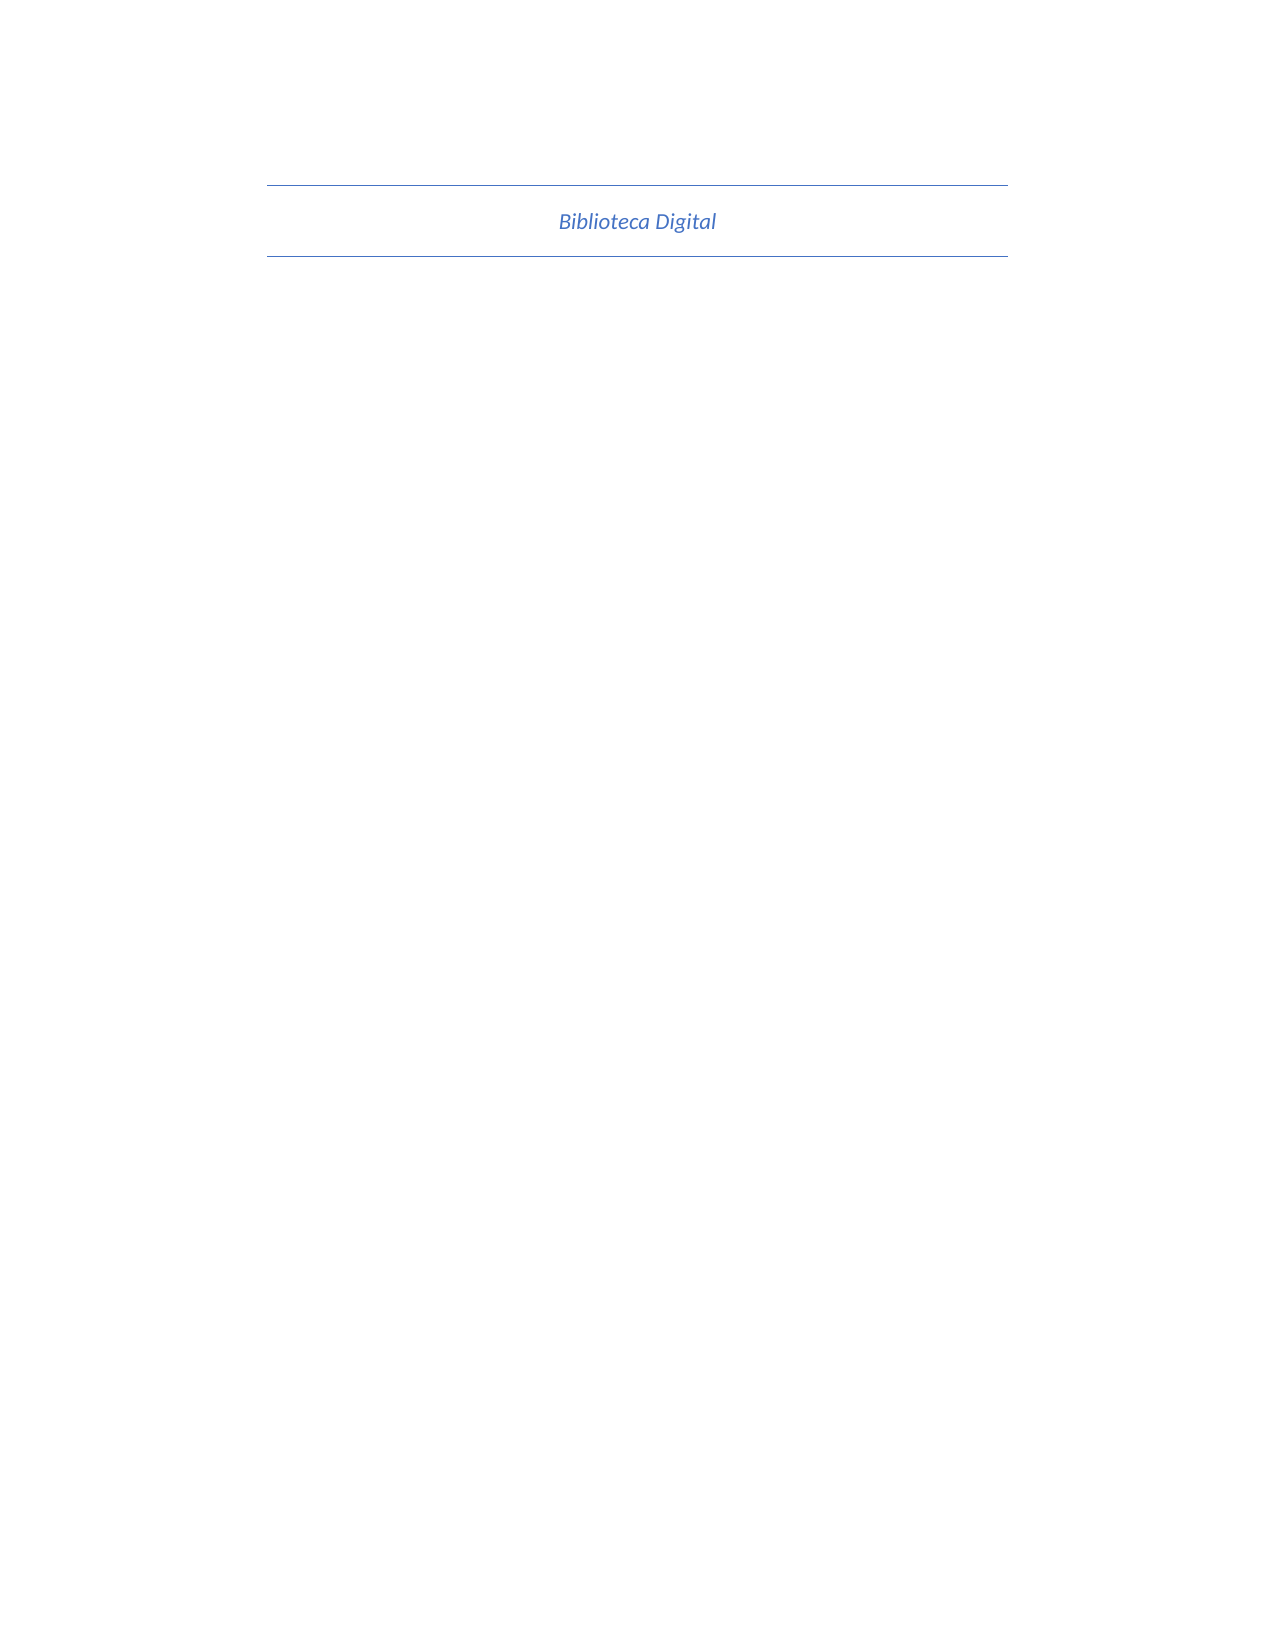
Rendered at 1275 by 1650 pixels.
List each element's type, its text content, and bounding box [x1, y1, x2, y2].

text Biblioteca Digital [267, 186, 1008, 256]
